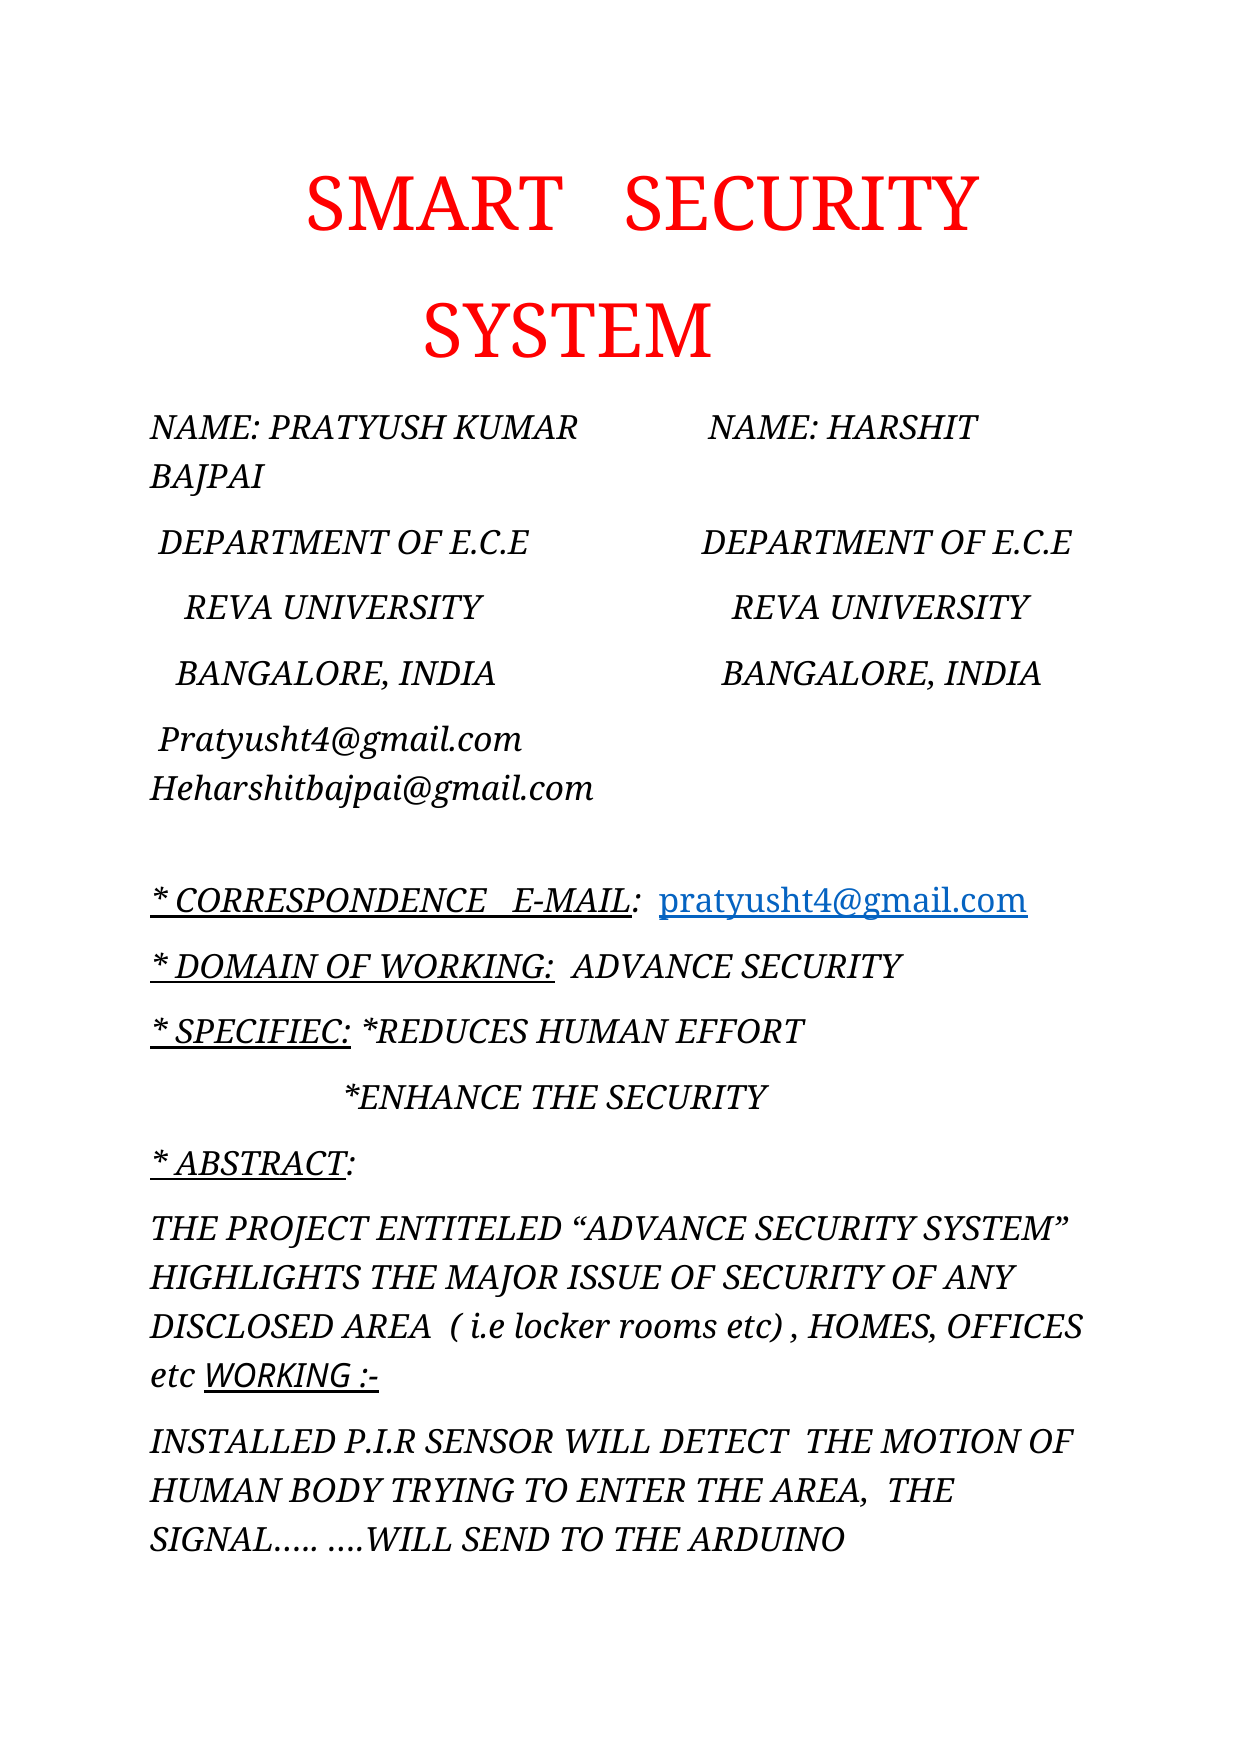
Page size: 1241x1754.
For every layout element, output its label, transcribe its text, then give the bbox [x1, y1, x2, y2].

text *ENHANCE THE SECURITY [316, 1074, 1090, 1119]
text * ABSTRACT: [150, 1139, 1090, 1185]
text BANGALORE, INDIA BANGALORE, INDIA [150, 650, 1090, 695]
text NAME: PRATYUSH KUMAR NAME: HARSHIT BAJPAI [150, 404, 1090, 498]
text REVA UNIVERSITY REVA UNIVERSITY [150, 584, 1090, 629]
text THE PROJECT ENTITELED “ADVANCE SECURITY SYSTEM” HIGHLIGHTS THE MAJOR ISSUE OF SECURITY OF ANY DISCLOSED AREA ( i.e locker rooms etc) , HOMES, OFFICES etc WORKING :- [150, 1205, 1090, 1397]
text * CORRESPONDENCE E-MAIL: pratyusht4@gmail.com [150, 877, 1090, 922]
text SMART SECURITY [150, 150, 1090, 252]
text SYSTEM [150, 277, 1090, 379]
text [150, 1417, 1090, 1561]
text * SPECIFIEC: *REDUCES HUMAN EFFORT [150, 1008, 1090, 1053]
text Pratyusht4@gmail.com Heharshitbajpai@gmail.com [150, 715, 1090, 810]
text * DOMAIN OF WORKING: ADVANCE SECURITY [150, 942, 1090, 988]
text DEPARTMENT OF E.C.E DEPARTMENT OF E.C.E [150, 518, 1090, 564]
